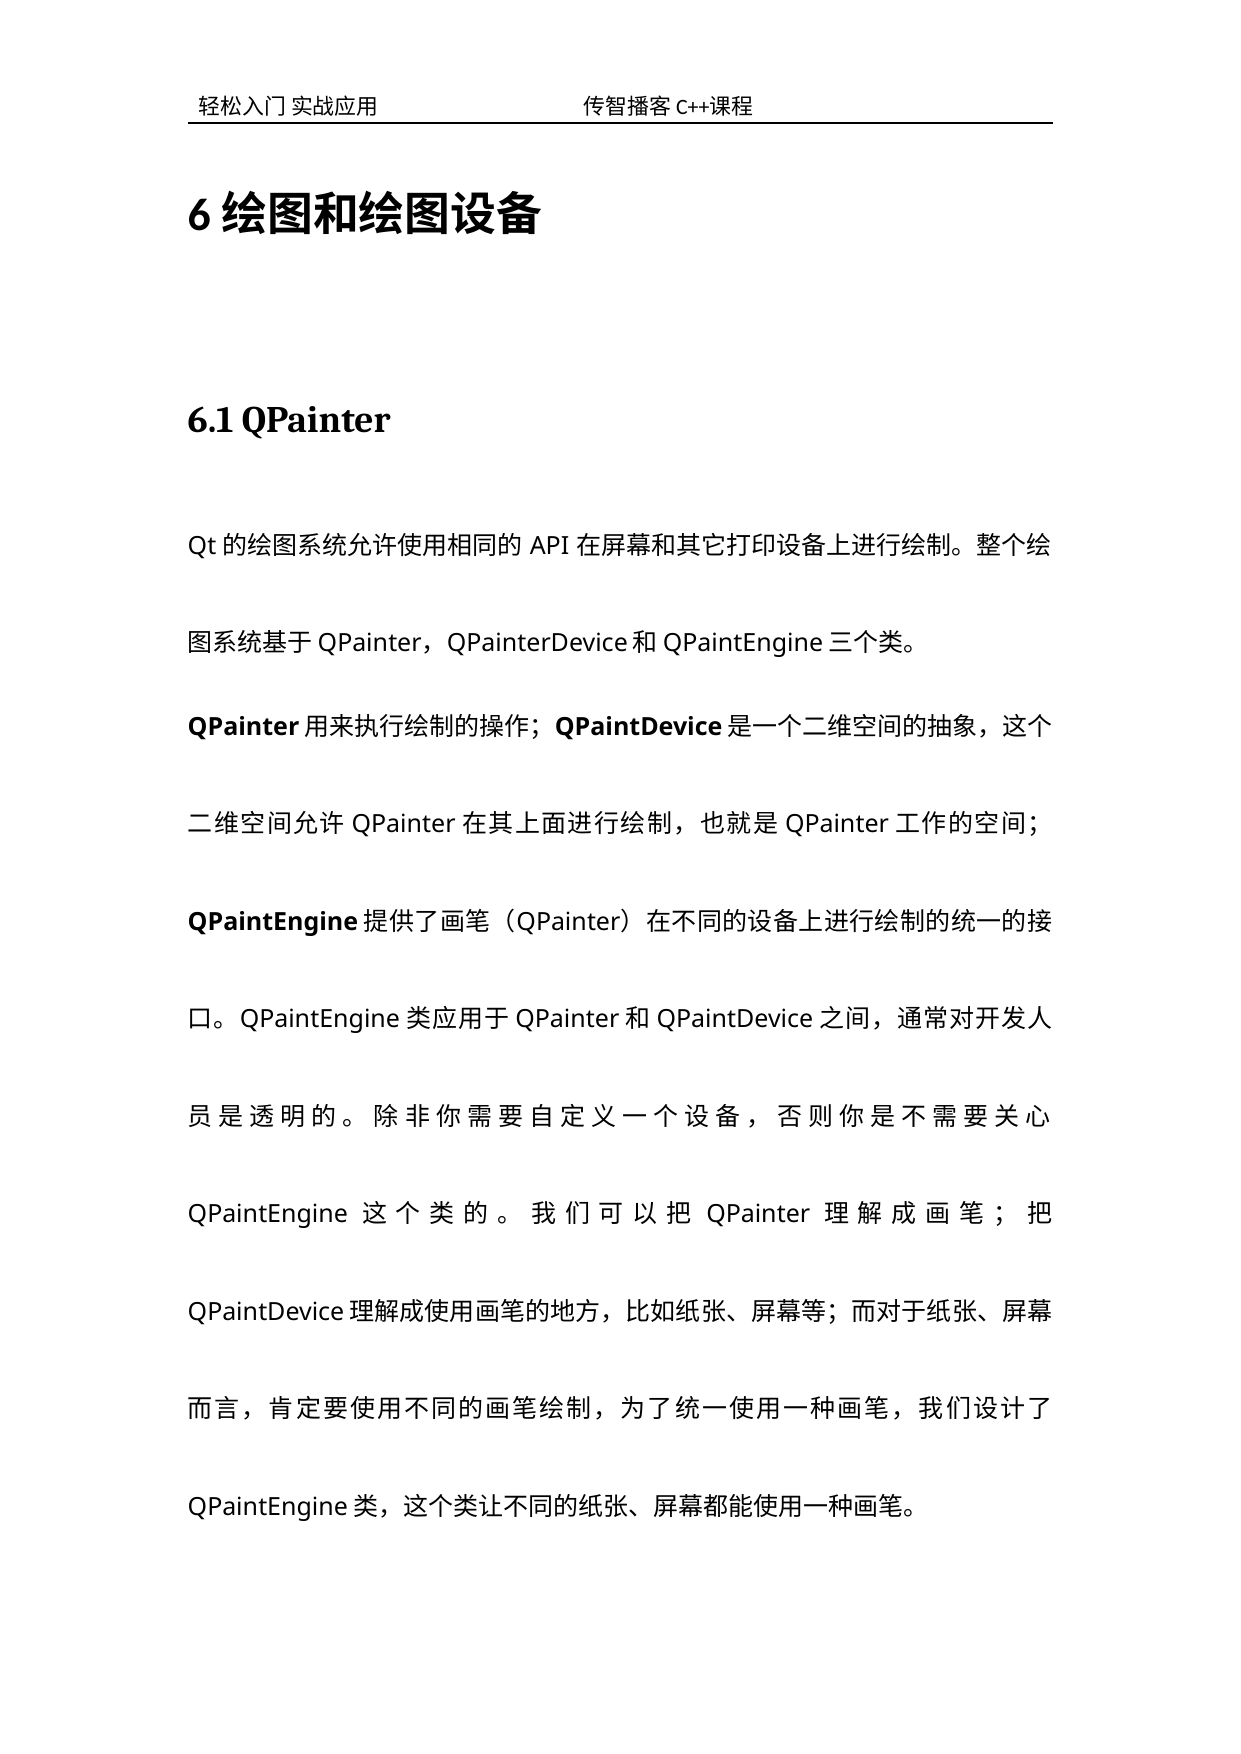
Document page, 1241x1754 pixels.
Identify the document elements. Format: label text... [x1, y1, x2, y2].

text Qt 的绘图系统允许使用相同的 API 在屏幕和其它打印设备上进行绘制。整个绘图系统基于QPainter，QPainterDevice和QPaintEngine三个类。 [187, 511, 1053, 673]
subtitle 6.1 QPainter [187, 387, 1053, 452]
subtitle 6 绘图和绘图设备 [187, 162, 1053, 259]
text QPainter用来执行绘制的操作；QPaintDevice是一个二维空间的抽象，这个二维空间允许QPainter在其上面进行绘制，也就是QPainter工作的空间；QPaintEngine提供了画笔（QPainter）在不同的设备上进行绘制的统一的接口。QPaintEngine类应用于QPainter和QPaintDevice之间，通常对开发人员是透明的。除非你需要自定义一个设备，否则你是不需要关心QPaintEngine这个类的。我们可以把QPainter理解成画笔；把QPaintDevice理解成使用画笔的地方，比如纸张、屏幕等；而对于纸张、屏幕而言，肯定要使用不同的画笔绘制，为了统一使用一种画笔，我们设计了QPaintEngine类，这个类让不同的纸张、屏幕都能使用一种画笔。 [187, 692, 1053, 1537]
